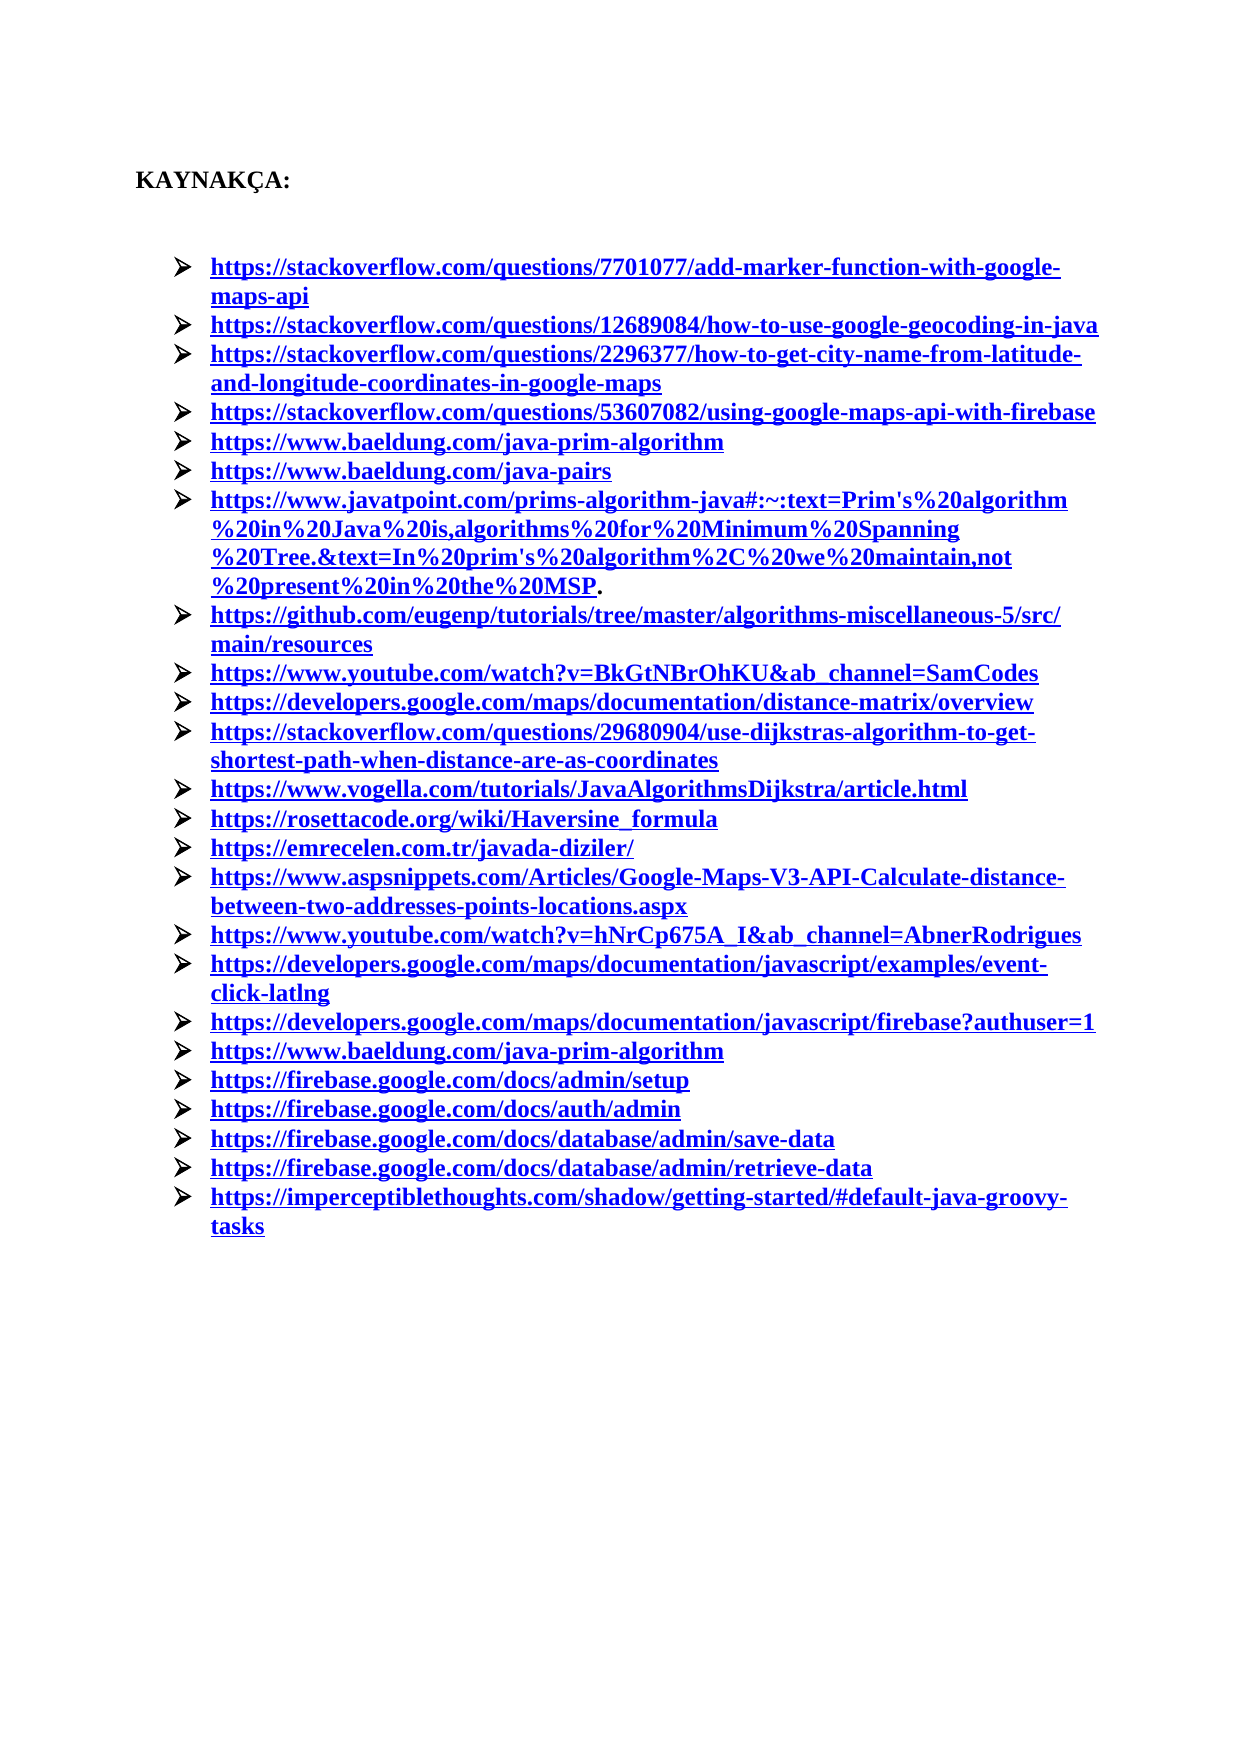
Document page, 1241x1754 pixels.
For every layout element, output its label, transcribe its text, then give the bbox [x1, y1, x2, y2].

list https://www.baeldung.com/java-prim-algorithm [173, 1036, 1103, 1065]
text KAYNAKÇA: [135, 165, 1103, 194]
list https://firebase.google.com/docs/database/admin/save-data [173, 1124, 1103, 1152]
list https://rosettacode.org/wiki/Haversine_formula [173, 804, 1103, 832]
list https://github.com/eugenp/tutorials/tree/master/algorithms-miscellaneous-5/src/main/resources [173, 600, 1103, 658]
list https://www.aspsnippets.com/Articles/Google-Maps-V3-API-Calculate-distance-between-two-addresses-points-locations.aspx [173, 862, 1103, 919]
list https://www.youtube.com/watch?v=hNrCp675A_I&ab_channel=AbnerRodrigues [173, 920, 1103, 949]
list https://www.baeldung.com/java-pairs [173, 456, 1103, 484]
list https://www.javatpoint.com/prims-algorithm-java#:~:text=Prim's%20algorithm%20in%20Java%20is,algorithms%20for%20Minimum%20Spanning%20Tree.&text=In%20prim's%20algorithm%2C%20we%20maintain,not%20present%20in%20the%20MSP. [173, 485, 1103, 600]
list https://www.vogella.com/tutorials/JavaAlgorithmsDijkstra/article.html [173, 774, 1103, 803]
list https://developers.google.com/maps/documentation/javascript/firebase?authuser=1 [173, 1007, 1103, 1036]
list https://firebase.google.com/docs/database/admin/retrieve-data [173, 1153, 1103, 1182]
list https://firebase.google.com/docs/admin/setup [173, 1065, 1103, 1094]
list https://firebase.google.com/docs/auth/admin [173, 1094, 1103, 1123]
list https://imperceptiblethoughts.com/shadow/getting-started/#default-java-groovy-tasks [173, 1182, 1103, 1239]
list https://stackoverflow.com/questions/29680904/use-dijkstras-algorithm-to-get-shortest-path-when-distance-are-as-coordinates [173, 717, 1103, 774]
list https://stackoverflow.com/questions/7701077/add-marker-function-with-google-maps-api [173, 252, 1103, 310]
list https://www.youtube.com/watch?v=BkGtNBrOhKU&ab_channel=SamCodes [173, 658, 1103, 687]
list https://developers.google.com/maps/documentation/javascript/examples/event-click-latlng [173, 949, 1103, 1007]
list https://stackoverflow.com/questions/12689084/how-to-use-google-geocoding-in-java [173, 310, 1103, 339]
list https://stackoverflow.com/questions/53607082/using-google-maps-api-with-firebase [173, 397, 1103, 426]
list https://www.baeldung.com/java-prim-algorithm [173, 427, 1103, 455]
list https://developers.google.com/maps/documentation/distance-matrix/overview [173, 687, 1103, 716]
list https://stackoverflow.com/questions/2296377/how-to-get-city-name-from-latitude-and-longitude-coordinates-in-google-maps [173, 339, 1103, 397]
list https://emrecelen.com.tr/javada-diziler/ [173, 833, 1103, 862]
